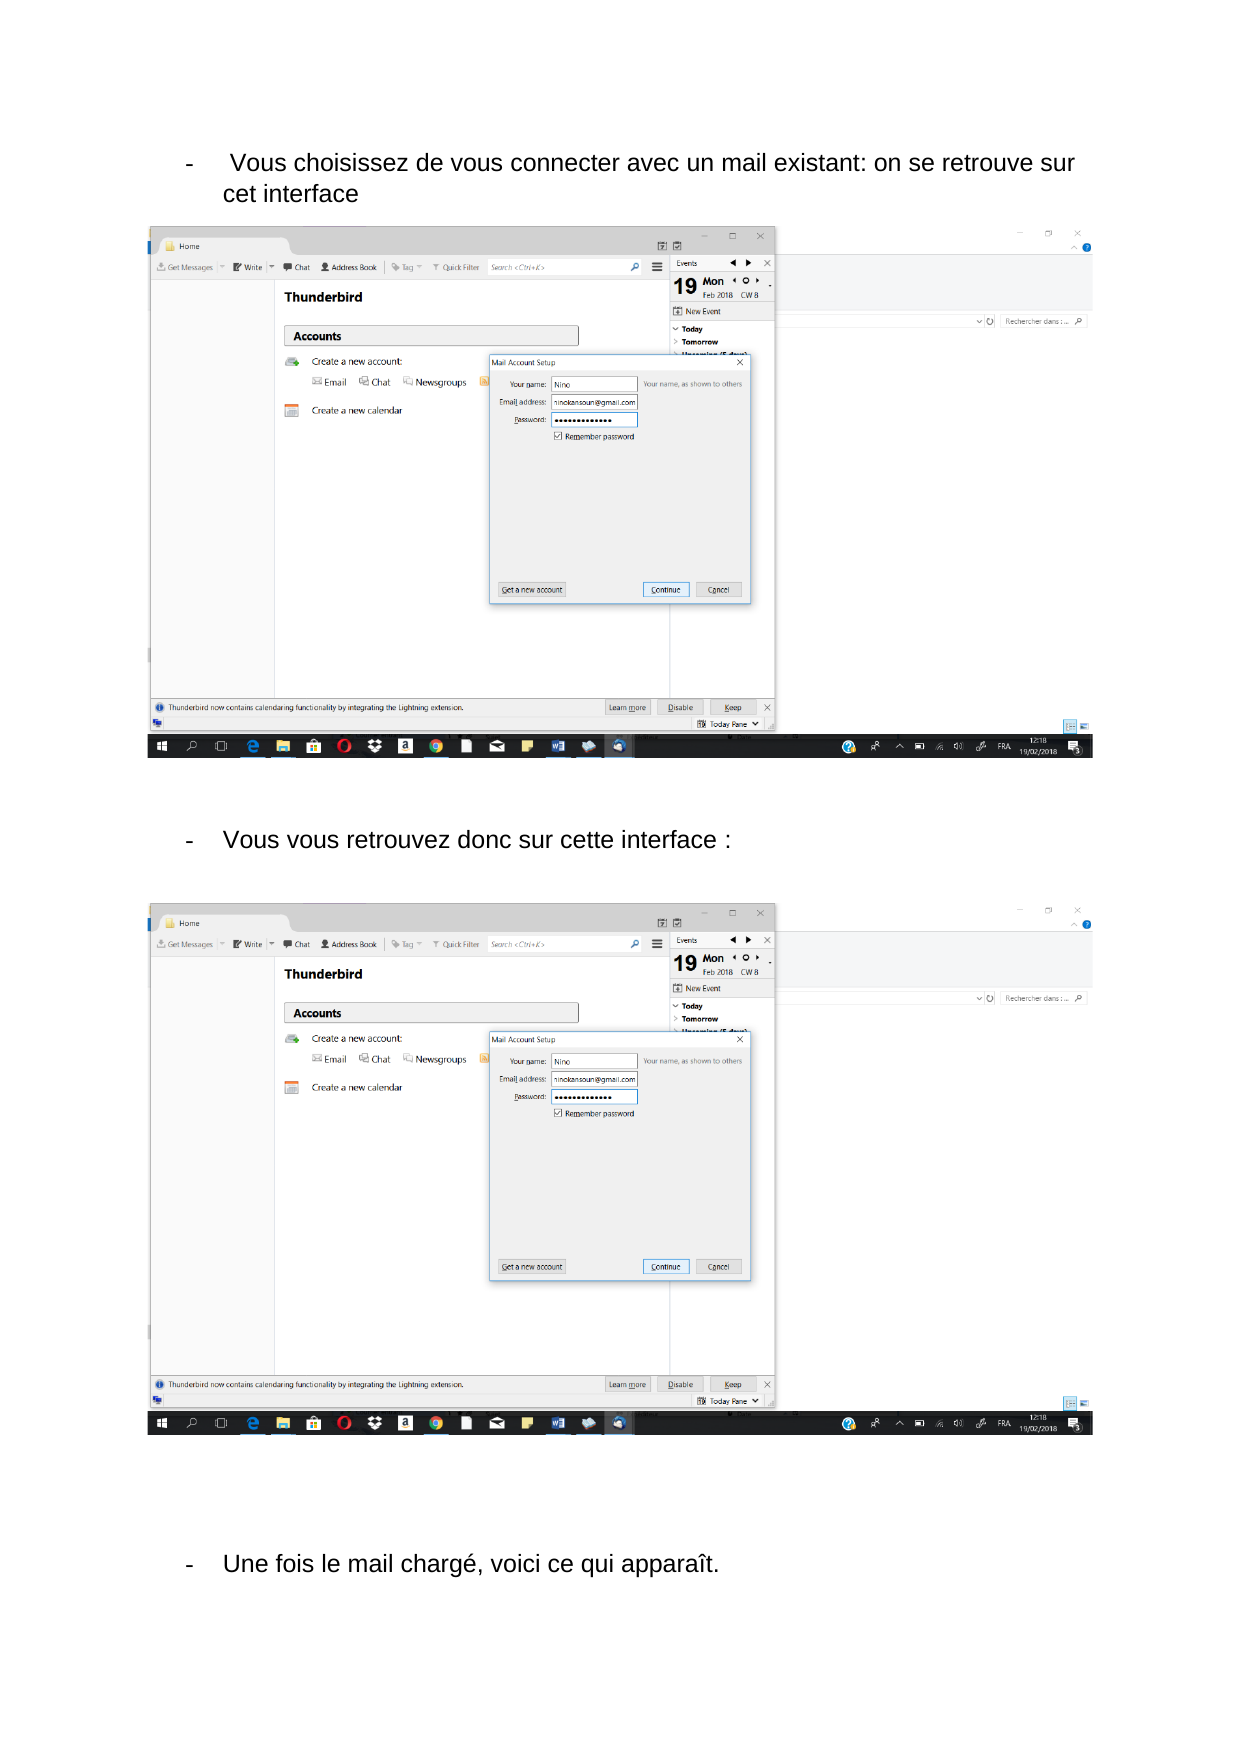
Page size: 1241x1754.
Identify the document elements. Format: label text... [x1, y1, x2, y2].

list Une fois le mail chargé, voici ce qui apparaît. [185, 1549, 1093, 1578]
list Vous vous retrouvez donc sur cette interface : [185, 824, 1093, 853]
picture [147, 226, 1093, 758]
list Vous choisissez de vous connecter avec un mail existant: on se retrouve sur cet interface [185, 148, 1093, 207]
picture [147, 903, 1093, 1435]
